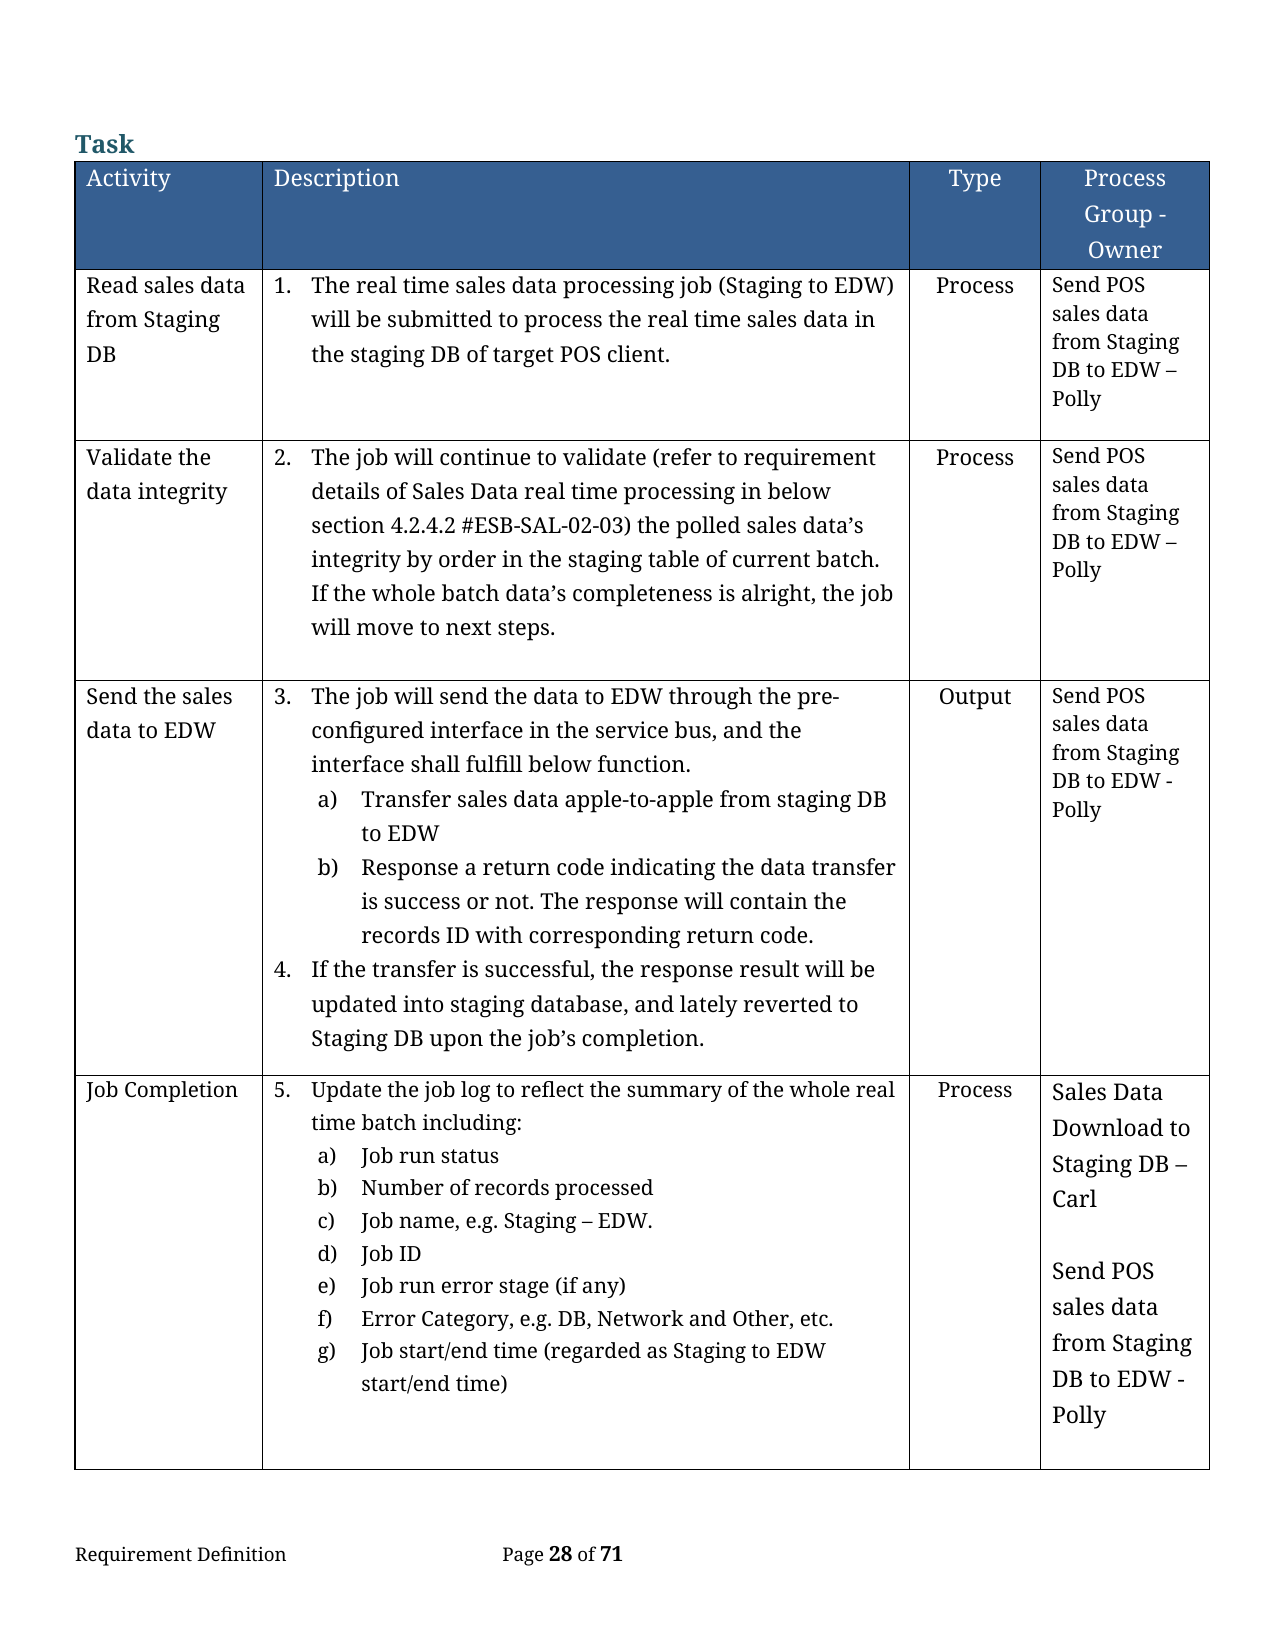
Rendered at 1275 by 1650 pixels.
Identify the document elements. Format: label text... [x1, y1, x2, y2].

table_header Activity [76, 162, 262, 269]
table_cell Output [910, 681, 1040, 1074]
table_cell Process [910, 270, 1040, 440]
text Task [75, 127, 1200, 161]
table_cell Send POS sales data from Staging DB to EDW – Polly [1041, 270, 1209, 440]
table_cell Sales Data Download to Staging DB – Carl Send POS sales data from Staging DB to EDW - Polly [1041, 1076, 1209, 1468]
table_cell The job will continue to validate (refer to requirement details of Sales Data real time processing in below section 4.2.4.2 #ESB-SAL-02-03) the polled sales data’s integrity by order in the staging table of current batch. If the whole batch data’s completeness is alright, the job will move to next steps. [263, 441, 909, 680]
table_cell Job Completion [76, 1076, 262, 1468]
table_cell Update the job log to reflect the summary of the whole real time batch including: Job run status Number of records processed Job name, e.g. Staging – EDW. Job ID Job run error stage (if any) Error Category, e.g. DB, Network and Other, etc. Job start/end time (regarded as Staging to EDW start/end time) [263, 1076, 909, 1468]
table_cell Send POS sales data from Staging DB to EDW - Polly [1041, 681, 1209, 1074]
table_cell Process [910, 441, 1040, 680]
table_cell Send the sales data to EDW [76, 681, 262, 1074]
table_header Process Group - Owner [1041, 162, 1209, 269]
table_cell Validate the data integrity [76, 441, 262, 680]
table_header Description [263, 162, 909, 269]
table_header Type [910, 162, 1040, 269]
table_cell The job will send the data to EDW through the pre-configured interface in the service bus, and the interface shall fulfill below function. Transfer sales data apple-to-apple from staging DB to EDW Response a return code indicating the data transfer is success or not. The response will contain the records ID with corresponding return code. If the transfer is successful, the response result will be updated into staging database, and lately reverted to Staging DB upon the job’s completion. [263, 681, 909, 1074]
table_cell Process [910, 1076, 1040, 1468]
table_cell Read sales data from Staging DB [76, 270, 262, 440]
table_cell The real time sales data processing job (Staging to EDW) will be submitted to process the real time sales data in the staging DB of target POS client. [263, 270, 909, 440]
table_cell Send POS sales data from Staging DB to EDW – Polly [1041, 441, 1209, 680]
